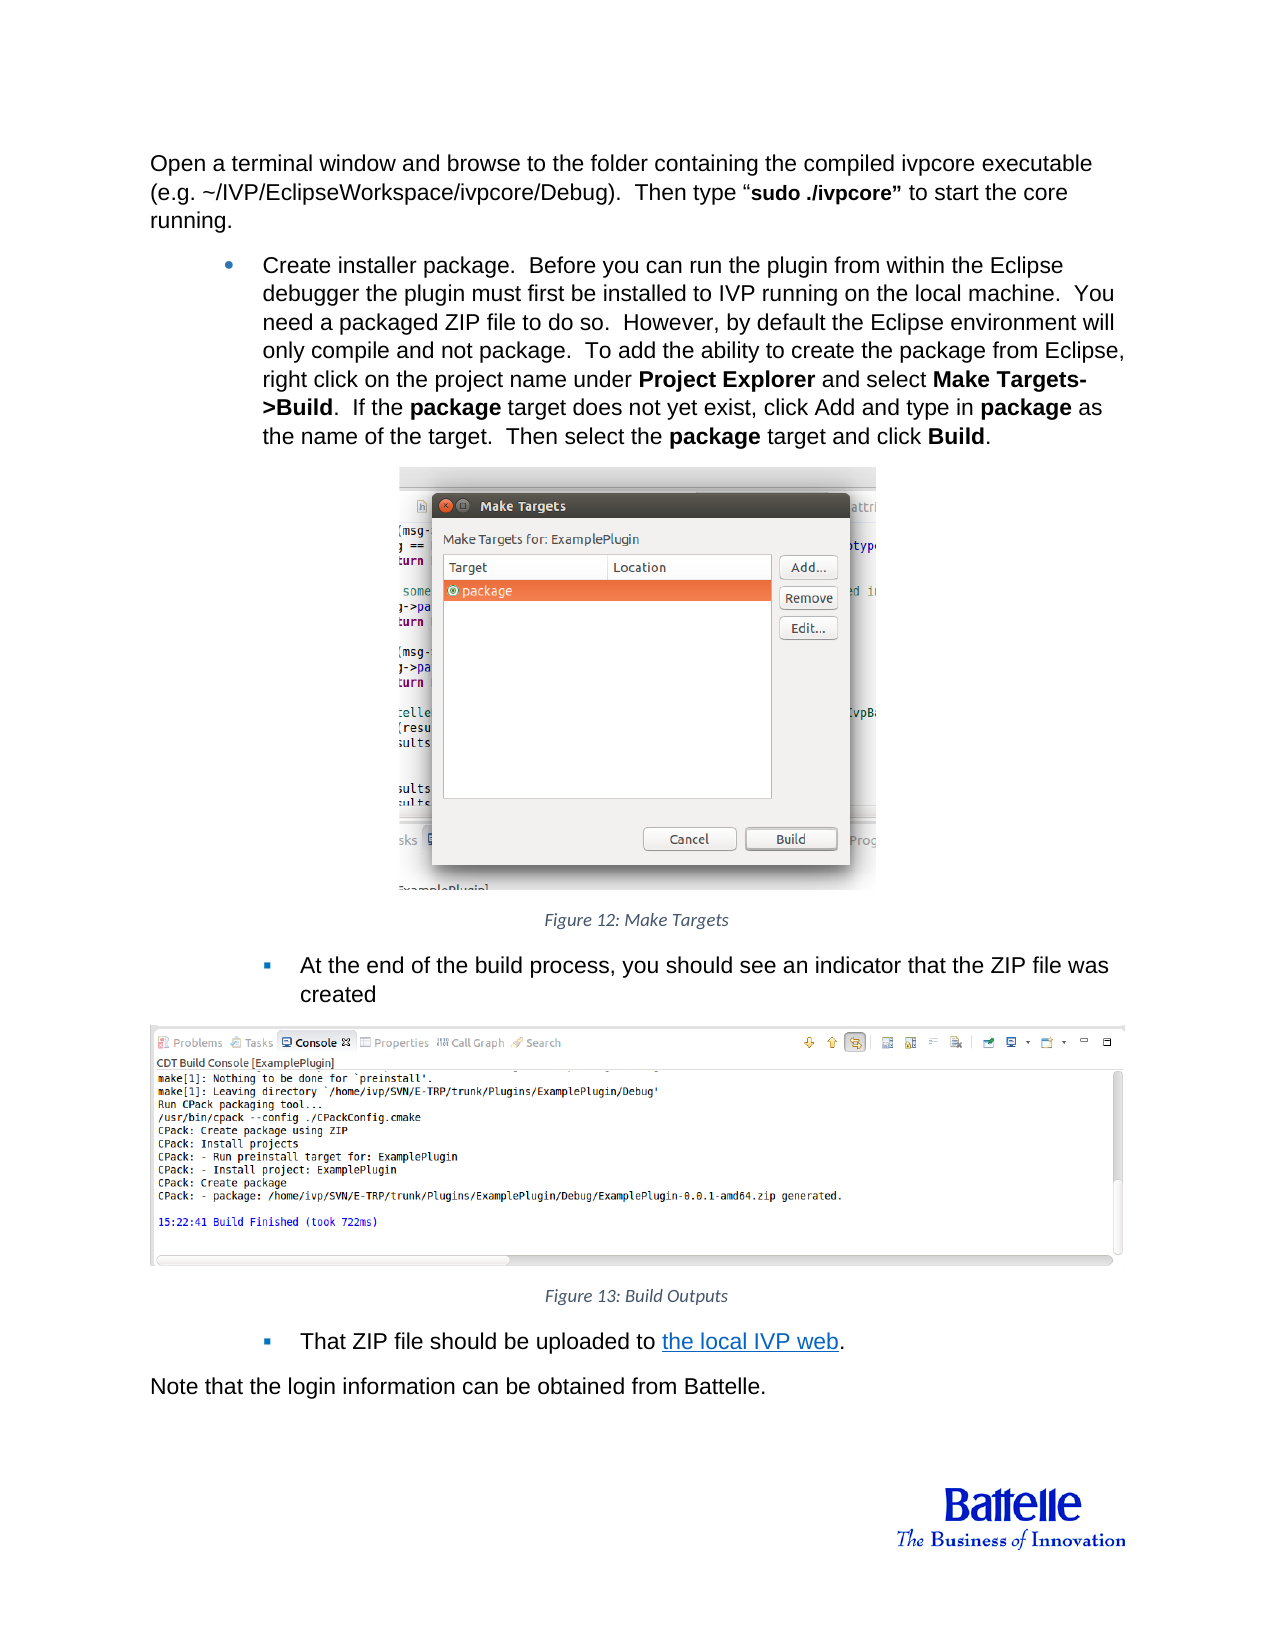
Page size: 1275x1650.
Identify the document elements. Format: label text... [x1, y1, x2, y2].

picture [399, 467, 876, 890]
text Open a terminal window and browse to the folder containing the compiled ivpcore executable (e.g. ~/IVP/EclipseWorkspace/ivpcore/Debug). Then type “sudo ./ivpcore” to start the core running. [150, 150, 1125, 233]
picture [897, 1488, 1125, 1550]
picture [150, 1025, 1125, 1266]
list At the end of the build process, you should see an indicator that the ZIP file was created [262, 952, 1125, 1007]
list Create installer package. Before you can run the plugin from within the Eclipse debugger the plugin must first be installed to IVP running on the local machine. You need a packaged ZIP file to do so. However, by default the Eclipse environment will only compile and not package. To add the ability to create the package from Eclipse, right click on the project name under Project Explorer and select Make Targets->Build. If the package target does not yet exist, click Add and type in package as the name of the target. Then select the package target and click Build. [225, 252, 1125, 449]
text Note that the login information can be obtained from Battelle. [150, 1373, 1125, 1399]
list That ZIP file should be uploaded to the local IVP web. [262, 1328, 1125, 1354]
